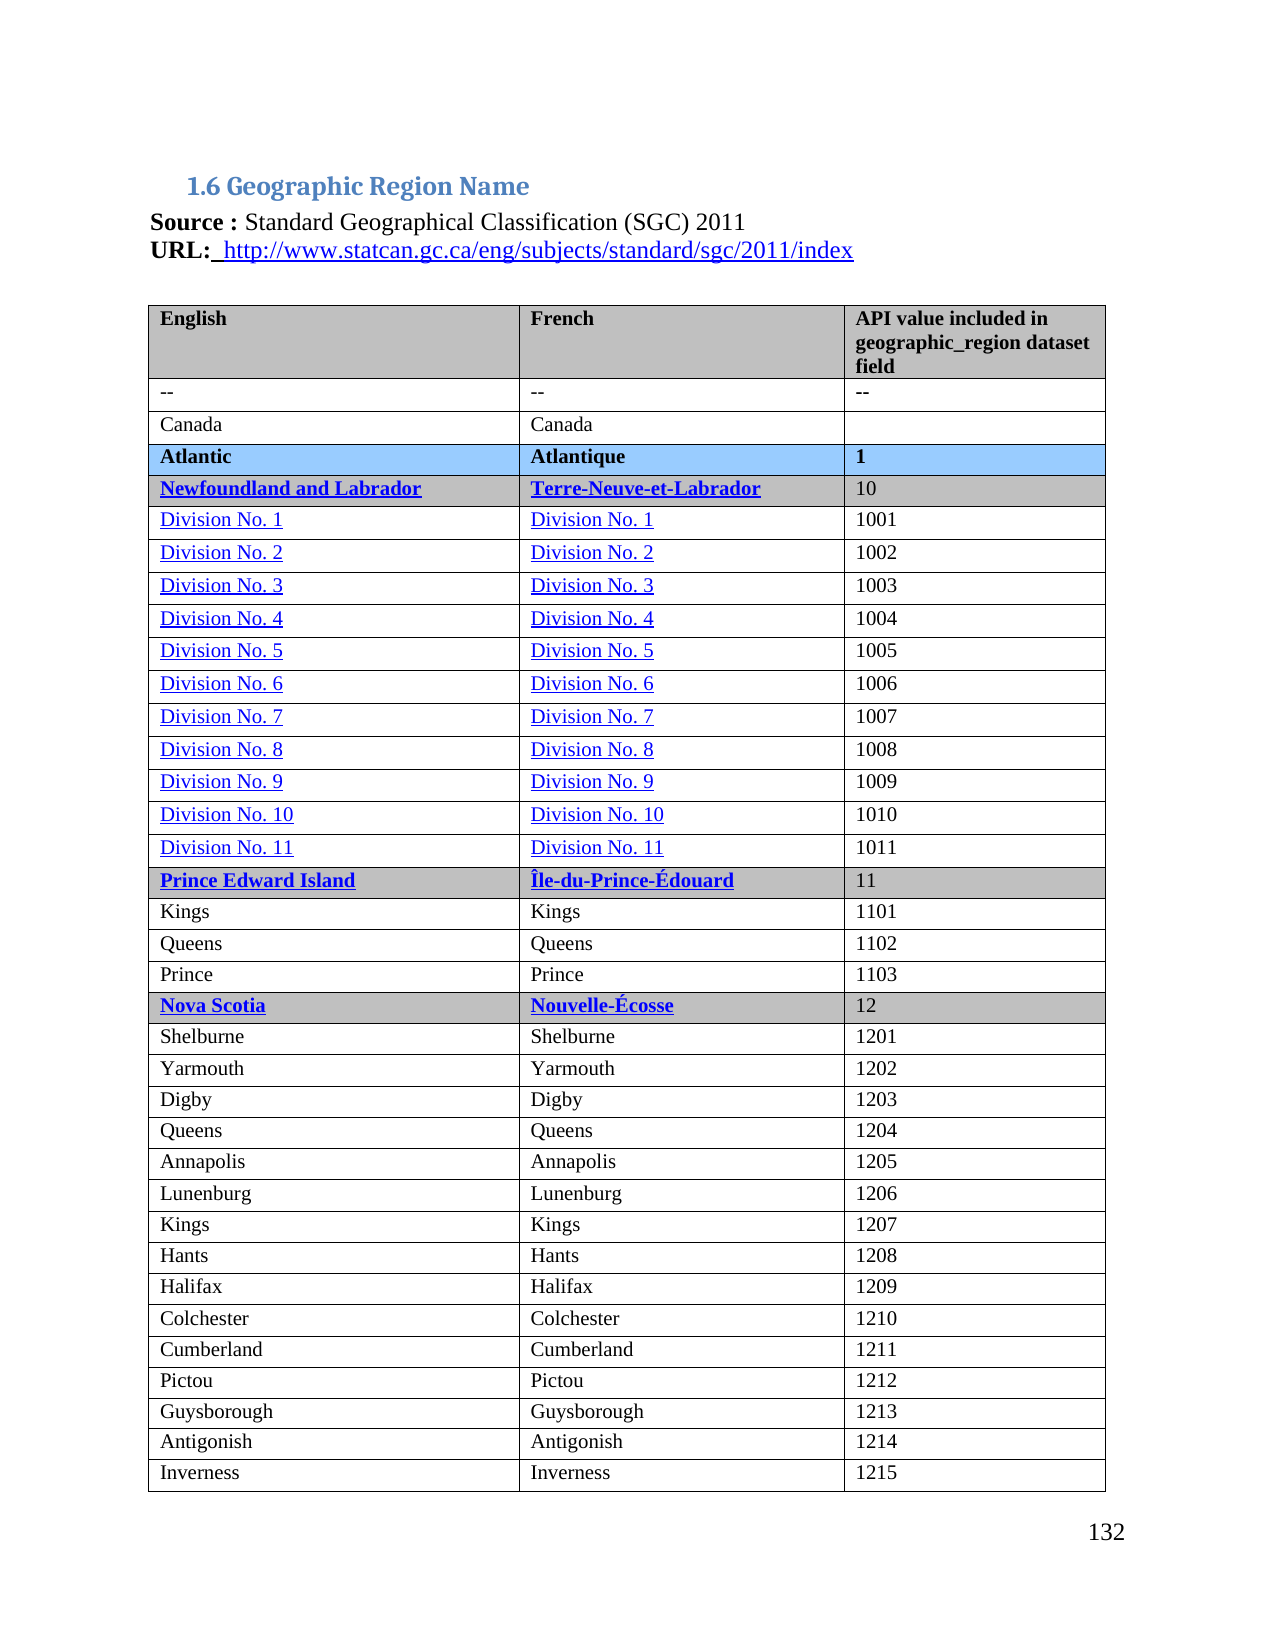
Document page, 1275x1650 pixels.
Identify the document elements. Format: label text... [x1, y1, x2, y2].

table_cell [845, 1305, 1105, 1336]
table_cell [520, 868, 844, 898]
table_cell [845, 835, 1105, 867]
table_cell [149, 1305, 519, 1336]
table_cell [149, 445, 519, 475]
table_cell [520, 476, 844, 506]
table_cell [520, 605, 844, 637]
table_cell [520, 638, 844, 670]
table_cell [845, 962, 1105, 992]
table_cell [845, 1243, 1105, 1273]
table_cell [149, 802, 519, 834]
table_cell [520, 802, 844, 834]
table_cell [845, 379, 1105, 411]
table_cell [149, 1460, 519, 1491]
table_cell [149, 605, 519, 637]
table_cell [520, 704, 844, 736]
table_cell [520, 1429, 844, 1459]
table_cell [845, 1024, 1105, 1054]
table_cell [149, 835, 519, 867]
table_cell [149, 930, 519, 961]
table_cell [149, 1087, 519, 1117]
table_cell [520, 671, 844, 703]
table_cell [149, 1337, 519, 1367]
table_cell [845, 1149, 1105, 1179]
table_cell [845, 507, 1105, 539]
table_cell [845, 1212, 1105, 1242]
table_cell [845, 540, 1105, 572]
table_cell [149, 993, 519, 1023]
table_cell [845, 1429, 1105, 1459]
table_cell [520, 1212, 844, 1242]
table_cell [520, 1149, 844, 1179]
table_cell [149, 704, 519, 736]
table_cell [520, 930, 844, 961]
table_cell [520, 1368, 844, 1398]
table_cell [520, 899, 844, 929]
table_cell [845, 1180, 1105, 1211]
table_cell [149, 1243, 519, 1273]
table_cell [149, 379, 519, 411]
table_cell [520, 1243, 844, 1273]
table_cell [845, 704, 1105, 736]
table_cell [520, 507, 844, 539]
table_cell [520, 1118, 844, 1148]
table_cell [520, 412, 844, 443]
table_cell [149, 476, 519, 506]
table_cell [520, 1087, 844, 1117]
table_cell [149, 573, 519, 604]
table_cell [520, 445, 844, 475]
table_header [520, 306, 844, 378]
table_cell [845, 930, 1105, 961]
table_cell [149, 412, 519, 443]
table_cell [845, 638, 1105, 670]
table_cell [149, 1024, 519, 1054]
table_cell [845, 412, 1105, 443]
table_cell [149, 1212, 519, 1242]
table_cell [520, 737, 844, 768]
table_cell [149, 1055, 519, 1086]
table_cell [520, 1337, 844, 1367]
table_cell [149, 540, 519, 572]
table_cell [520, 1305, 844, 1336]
text Source : Standard Geographical Classification (SGC) 2011 [150, 207, 1125, 235]
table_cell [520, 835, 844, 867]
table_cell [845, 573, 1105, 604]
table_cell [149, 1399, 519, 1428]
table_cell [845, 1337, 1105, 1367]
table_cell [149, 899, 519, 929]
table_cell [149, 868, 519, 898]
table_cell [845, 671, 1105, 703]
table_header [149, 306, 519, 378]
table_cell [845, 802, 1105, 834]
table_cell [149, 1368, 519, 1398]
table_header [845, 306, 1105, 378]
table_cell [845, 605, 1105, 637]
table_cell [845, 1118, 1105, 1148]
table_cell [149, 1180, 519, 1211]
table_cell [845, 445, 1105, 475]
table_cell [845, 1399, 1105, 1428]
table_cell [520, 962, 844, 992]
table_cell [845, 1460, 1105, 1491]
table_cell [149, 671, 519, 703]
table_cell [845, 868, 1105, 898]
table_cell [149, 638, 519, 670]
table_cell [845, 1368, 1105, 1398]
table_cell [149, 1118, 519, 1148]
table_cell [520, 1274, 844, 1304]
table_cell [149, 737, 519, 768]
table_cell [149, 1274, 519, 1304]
subtitle 1.6 Geographic Region Name [187, 171, 1125, 202]
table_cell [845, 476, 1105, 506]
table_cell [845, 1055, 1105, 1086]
text URL: http://www.statcan.gc.ca/eng/subjects/standard/sgc/2011/index [150, 235, 1125, 264]
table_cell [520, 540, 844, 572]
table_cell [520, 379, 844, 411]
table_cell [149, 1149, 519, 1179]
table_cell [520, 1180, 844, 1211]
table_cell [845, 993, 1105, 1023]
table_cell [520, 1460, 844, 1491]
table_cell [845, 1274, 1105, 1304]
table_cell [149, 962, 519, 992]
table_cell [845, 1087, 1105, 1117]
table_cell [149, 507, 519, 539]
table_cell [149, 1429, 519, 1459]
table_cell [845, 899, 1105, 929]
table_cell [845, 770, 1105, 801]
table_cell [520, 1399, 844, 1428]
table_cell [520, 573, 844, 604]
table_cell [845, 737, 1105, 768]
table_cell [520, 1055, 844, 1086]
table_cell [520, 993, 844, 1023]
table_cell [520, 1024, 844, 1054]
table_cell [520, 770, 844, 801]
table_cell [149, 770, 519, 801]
